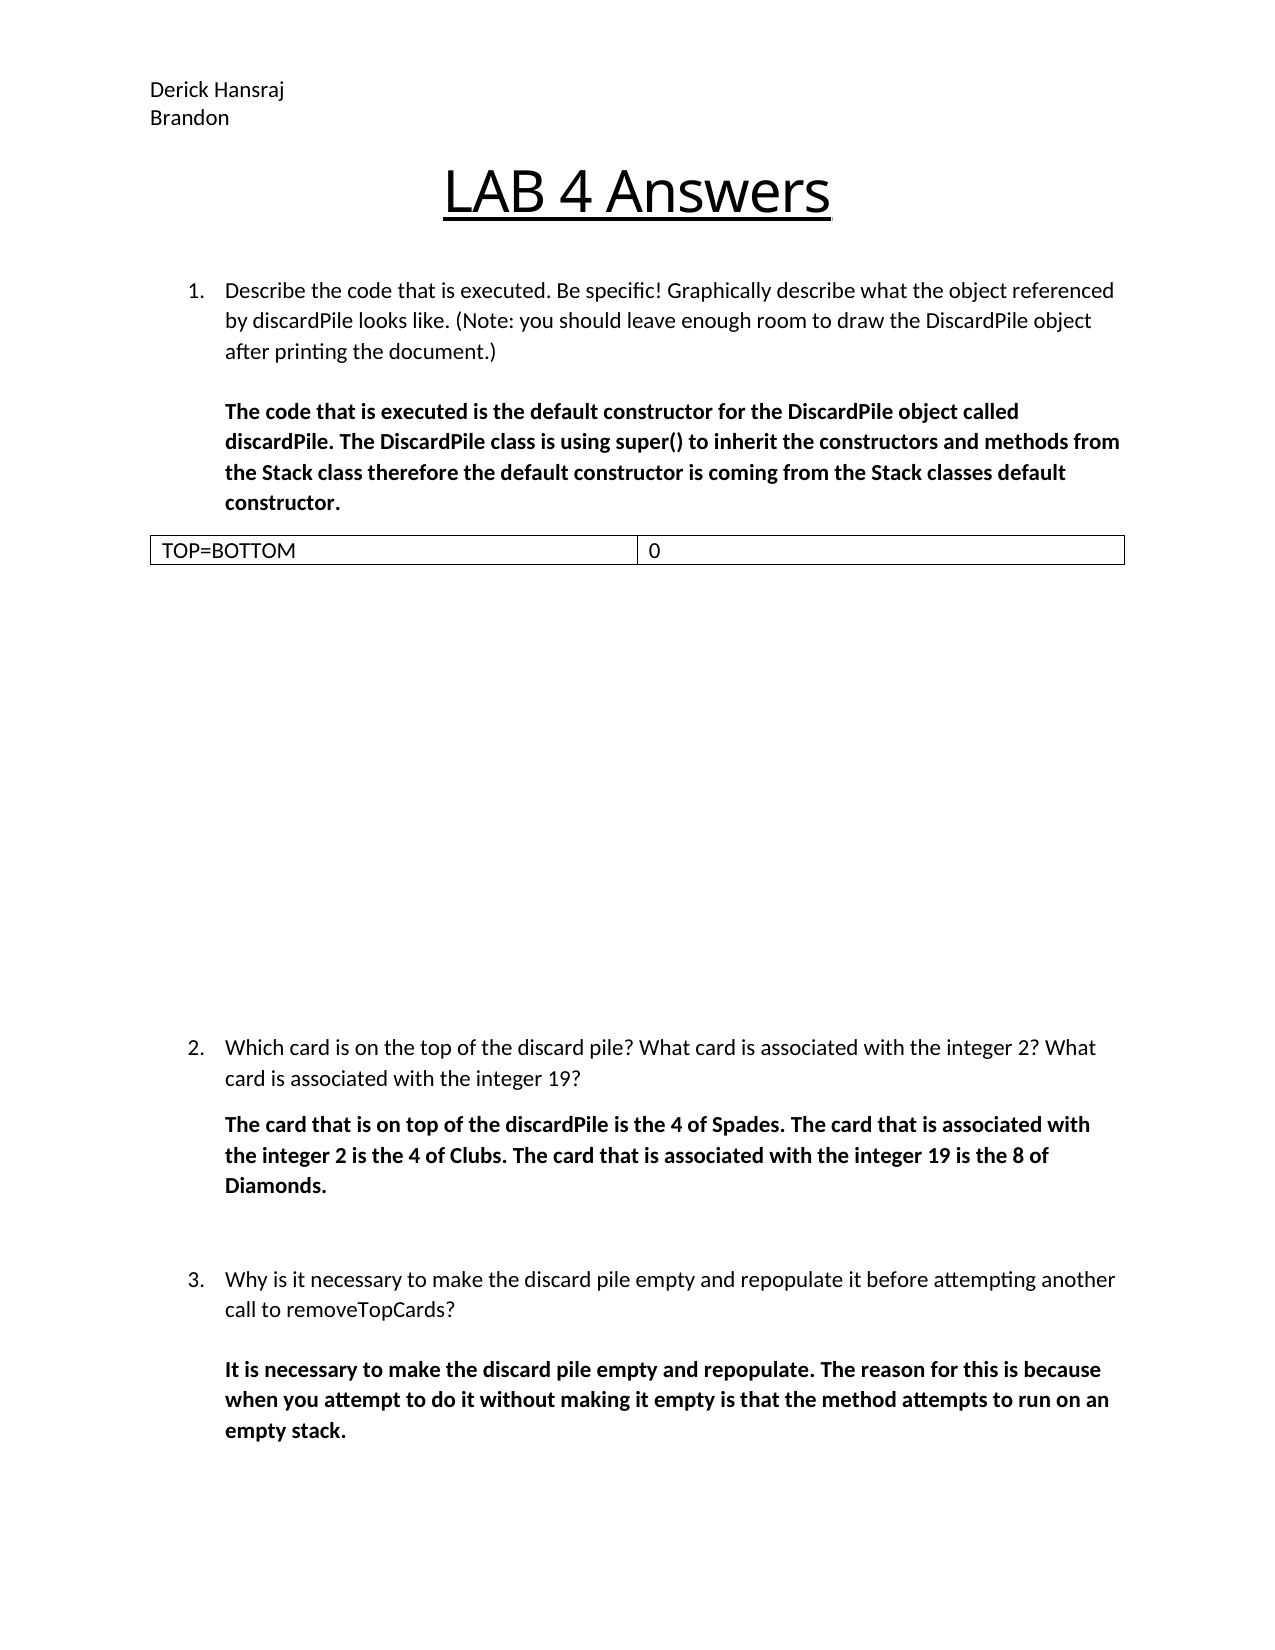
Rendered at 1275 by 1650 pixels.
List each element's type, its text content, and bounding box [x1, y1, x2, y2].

list Describe the code that is executed. Be specific! Graphically describe what the object referenced by discardPile looks like. (Note: you should leave enough room to draw the DiscardPile object after printing the document.) [187, 276, 1125, 365]
table_header TOP=BOTTOM [151, 536, 637, 564]
table_header 0 [638, 536, 1124, 564]
list The code that is executed is the default constructor for the DiscardPile object called discardPile. The DiscardPile class is using super() to inherit the constructors and methods from the Stack class therefore the default constructor is coming from the Stack classes default constructor. [225, 397, 1125, 516]
list Why is it necessary to make the discard pile empty and repopulate it before attempting another call to removeTopCards? [187, 1265, 1125, 1323]
list It is necessary to make the discard pile empty and repopulate. The reason for this is because when you attempt to do it without making it empty is that the method attempts to run on an empty stack. [225, 1355, 1125, 1444]
text The card that is on top of the discardPile is the 4 of Spades. The card that is associated with the integer 2 is the 4 of Clubs. The card that is associated with the integer 19 is the 8 of Diamonds. [225, 1111, 1125, 1199]
title LAB 4 Answers [150, 150, 1125, 229]
list Which card is on the top of the discard pile? What card is associated with the integer 2? What card is associated with the integer 19? [187, 1033, 1125, 1092]
